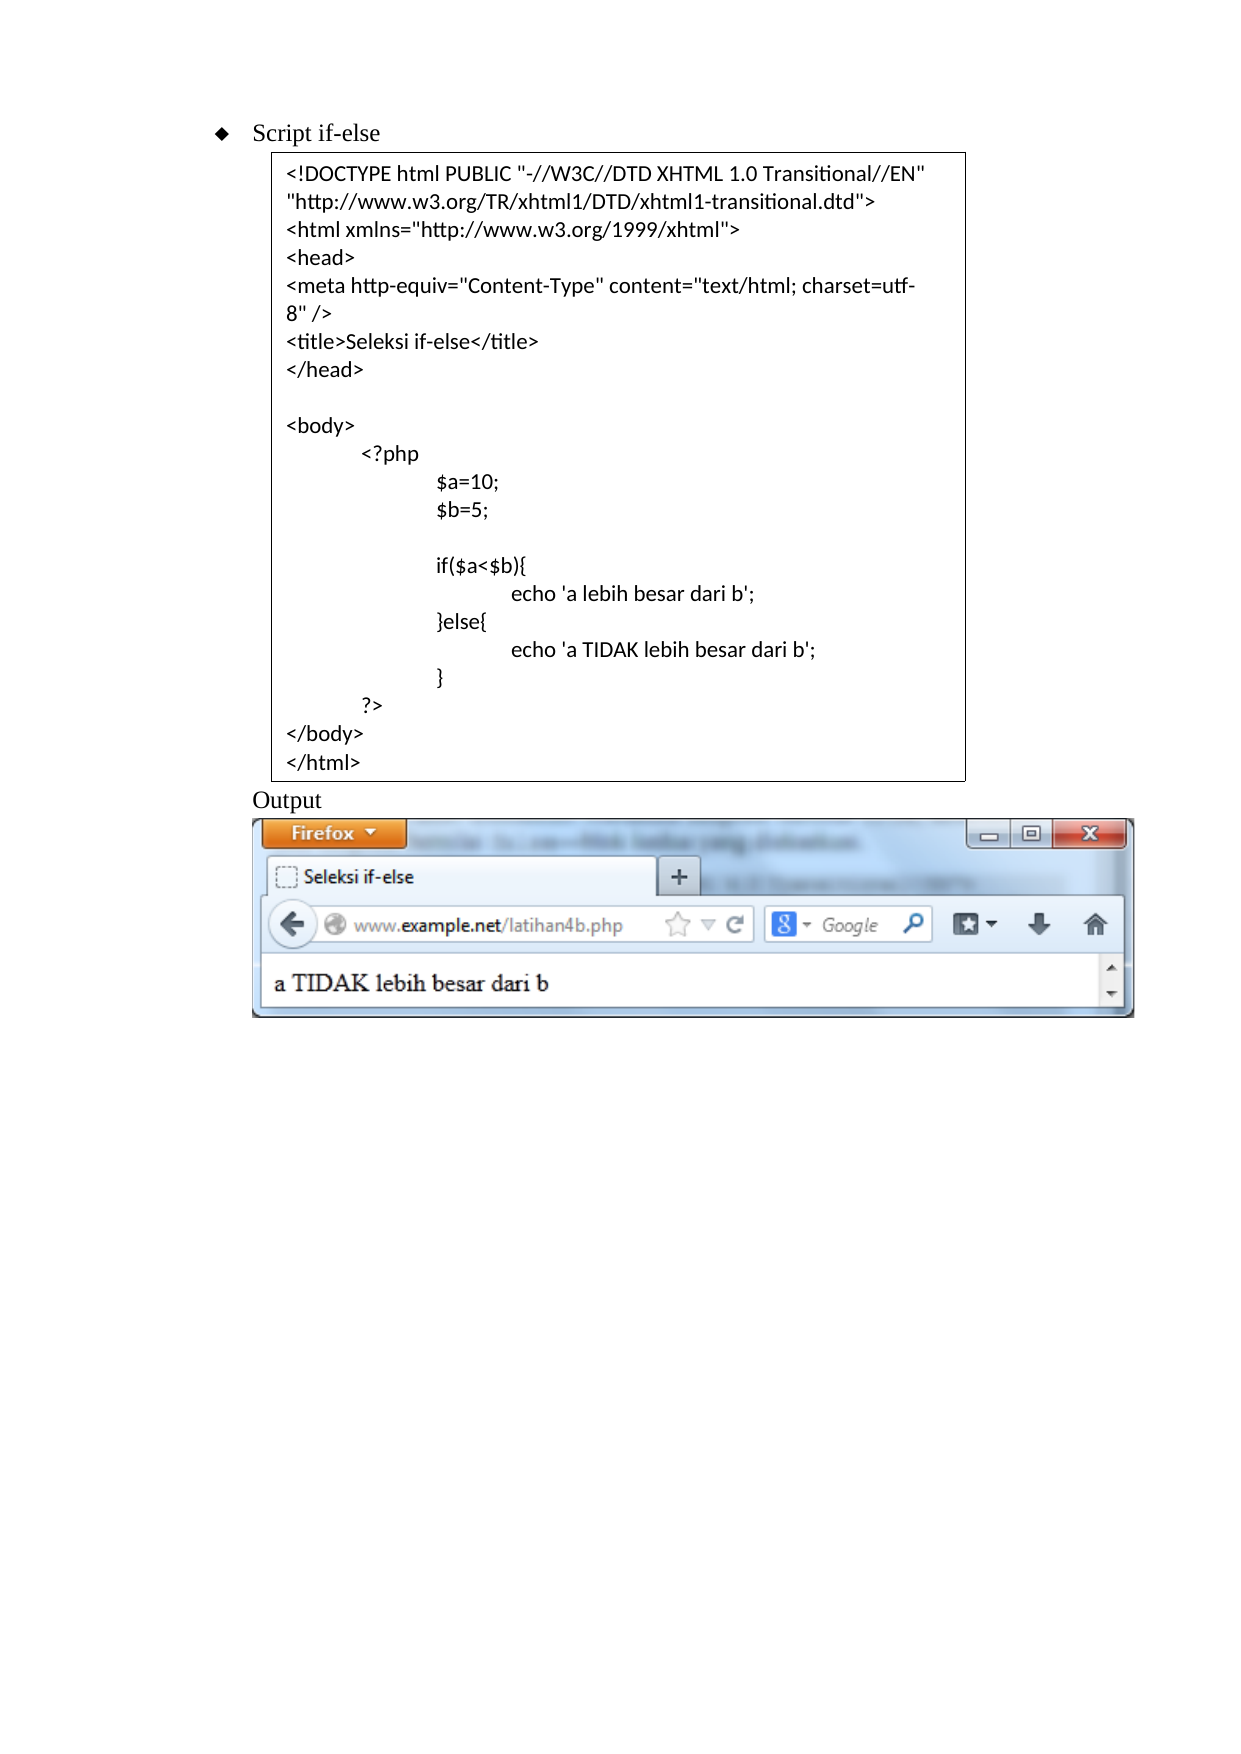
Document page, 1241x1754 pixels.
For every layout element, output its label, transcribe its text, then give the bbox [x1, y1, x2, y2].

picture [252, 818, 1135, 1018]
list Output [252, 785, 1122, 814]
list Script if-else [214, 118, 1122, 147]
